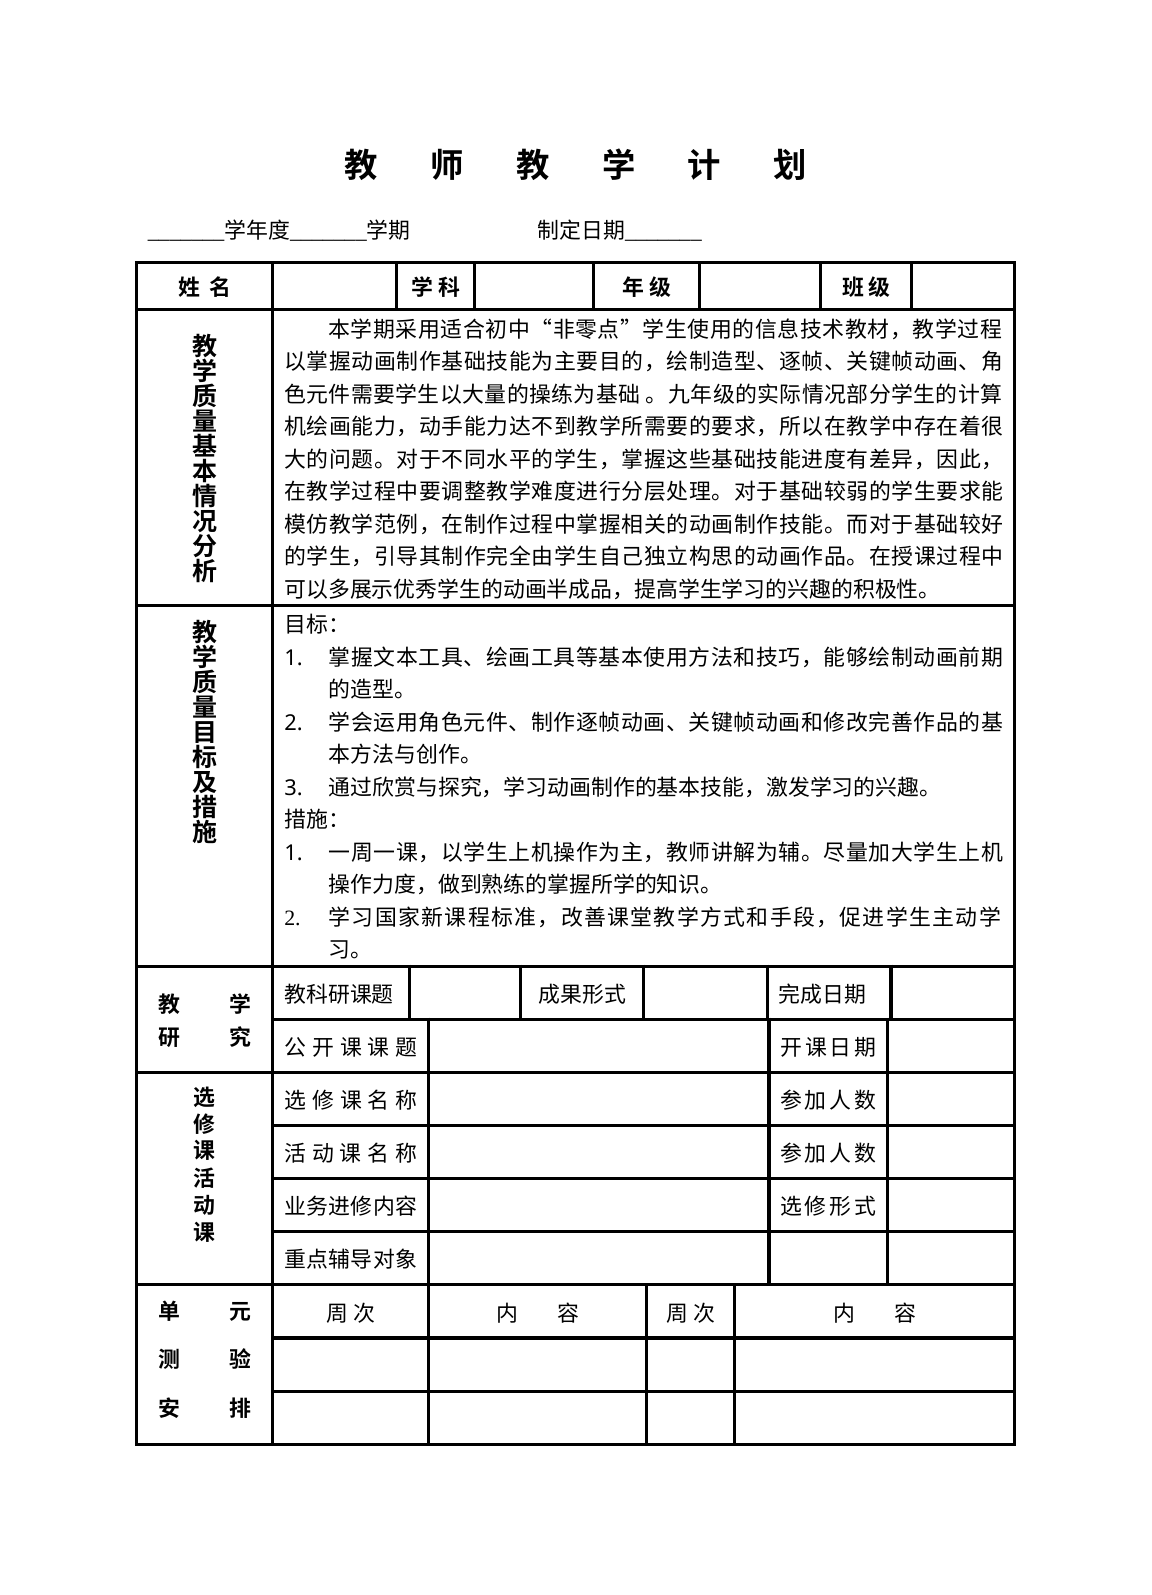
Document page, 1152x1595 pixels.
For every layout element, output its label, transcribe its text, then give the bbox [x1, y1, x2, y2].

table_cell 单元 测验 安排 [138, 1286, 271, 1443]
table_cell 教学 研究 [138, 968, 271, 1071]
table_cell [889, 1021, 1013, 1071]
table_header [274, 264, 395, 308]
table_cell [430, 1393, 645, 1443]
table_cell [648, 1393, 733, 1443]
table_cell [430, 1021, 767, 1071]
table_cell [889, 1180, 1013, 1230]
table_cell 重点辅导对象 [274, 1233, 427, 1283]
table_header 年 级 [595, 264, 698, 308]
table_cell [430, 1233, 767, 1283]
table_cell 选 修 课 活 动 课 [138, 1074, 271, 1283]
table_cell [430, 1127, 767, 1177]
table_cell [889, 1233, 1013, 1283]
table_cell 选修课名称 [274, 1074, 427, 1124]
table_cell 内 容 [430, 1286, 645, 1336]
table_cell 选修形式 [771, 1180, 886, 1230]
text 教师教学计划 [344, 131, 807, 196]
table_cell 本学期采用适合初中“非零点”学生使用的信息技术教材，教学过程以掌握动画制作基础技能为主要目的，绘制造型、逐帧、关键帧动画、角色元件需要学生以大量的操练为基础 。九年级的实际情况部分学生的计算机绘画能力，动手能力达不到教学所需要的要求，所以在教学中存在着很大的问题。对于不同水平的学生，掌握这些基础技能进度有差异，因此，在教学过程中要调整教学难度进行分层处理。对于基础较弱的学生要求能模仿教学范例，在制作过程中掌握相关的动画制作技能。而对于基础较好的学生，引导其制作完全由学生自己独立构思的动画作品。在授课过程中可以多展示优秀学生的动画半成品，提高学生学习的兴趣的积极性。 [274, 311, 1013, 604]
table_header 班 级 [822, 264, 910, 308]
table_cell 周 次 [274, 1286, 427, 1336]
table_cell 参加人数 [771, 1074, 886, 1124]
table_cell [736, 1340, 1013, 1389]
table_cell 开课日期 [771, 1021, 886, 1071]
table_header [476, 264, 592, 308]
text _______学年度_______学期 制定日期_______ [148, 212, 1004, 245]
table_cell 教科研课题 [274, 968, 408, 1018]
table_cell 教学质量基本情况分析 [138, 311, 271, 604]
table_cell [411, 968, 519, 1018]
table_cell [274, 1393, 427, 1443]
table_cell 公开课课题 [274, 1021, 427, 1071]
table_cell 教学质量目标及措施 [138, 607, 271, 964]
table_header 姓 名 [138, 264, 271, 308]
table_cell [274, 1340, 427, 1389]
table_cell 周 次 [648, 1286, 733, 1336]
table_cell 活动课名称 [274, 1127, 427, 1177]
table_header [913, 264, 1013, 308]
table_cell [736, 1393, 1013, 1443]
table_cell 成果形式 [522, 968, 642, 1018]
table_cell [645, 968, 766, 1018]
table_cell [430, 1074, 767, 1124]
table_cell [889, 1127, 1013, 1177]
table_cell 目标： 掌握文本工具、绘画工具等基本使用方法和技巧，能够绘制动画前期的造型。 学会运用角色元件、制作逐帧动画、关键帧动画和修改完善作品的基本方法与创作。 通过欣赏与探究，学习动画制作的基本技能，激发学习的兴趣。 措施： 一周一课，以学生上机操作为主，教师讲解为辅。尽量加大学生上机操作力度，做到熟练的掌握所学的知识。 学习国家新课程标准，改善课堂教学方式和手段，促进学生主动学习。 [274, 607, 1013, 964]
table_cell 参加人数 [771, 1127, 886, 1177]
table_cell [893, 968, 1013, 1018]
table_header 学 科 [398, 264, 473, 308]
table_cell [771, 1233, 886, 1283]
table_header [701, 264, 819, 308]
table_cell [648, 1340, 733, 1389]
table_cell [889, 1074, 1013, 1124]
table_cell [430, 1180, 767, 1230]
table_cell 业务进修内容 [274, 1180, 427, 1230]
table_cell 内 容 [736, 1286, 1013, 1336]
table_cell [430, 1340, 645, 1389]
table_cell 完成日期 [769, 968, 889, 1018]
